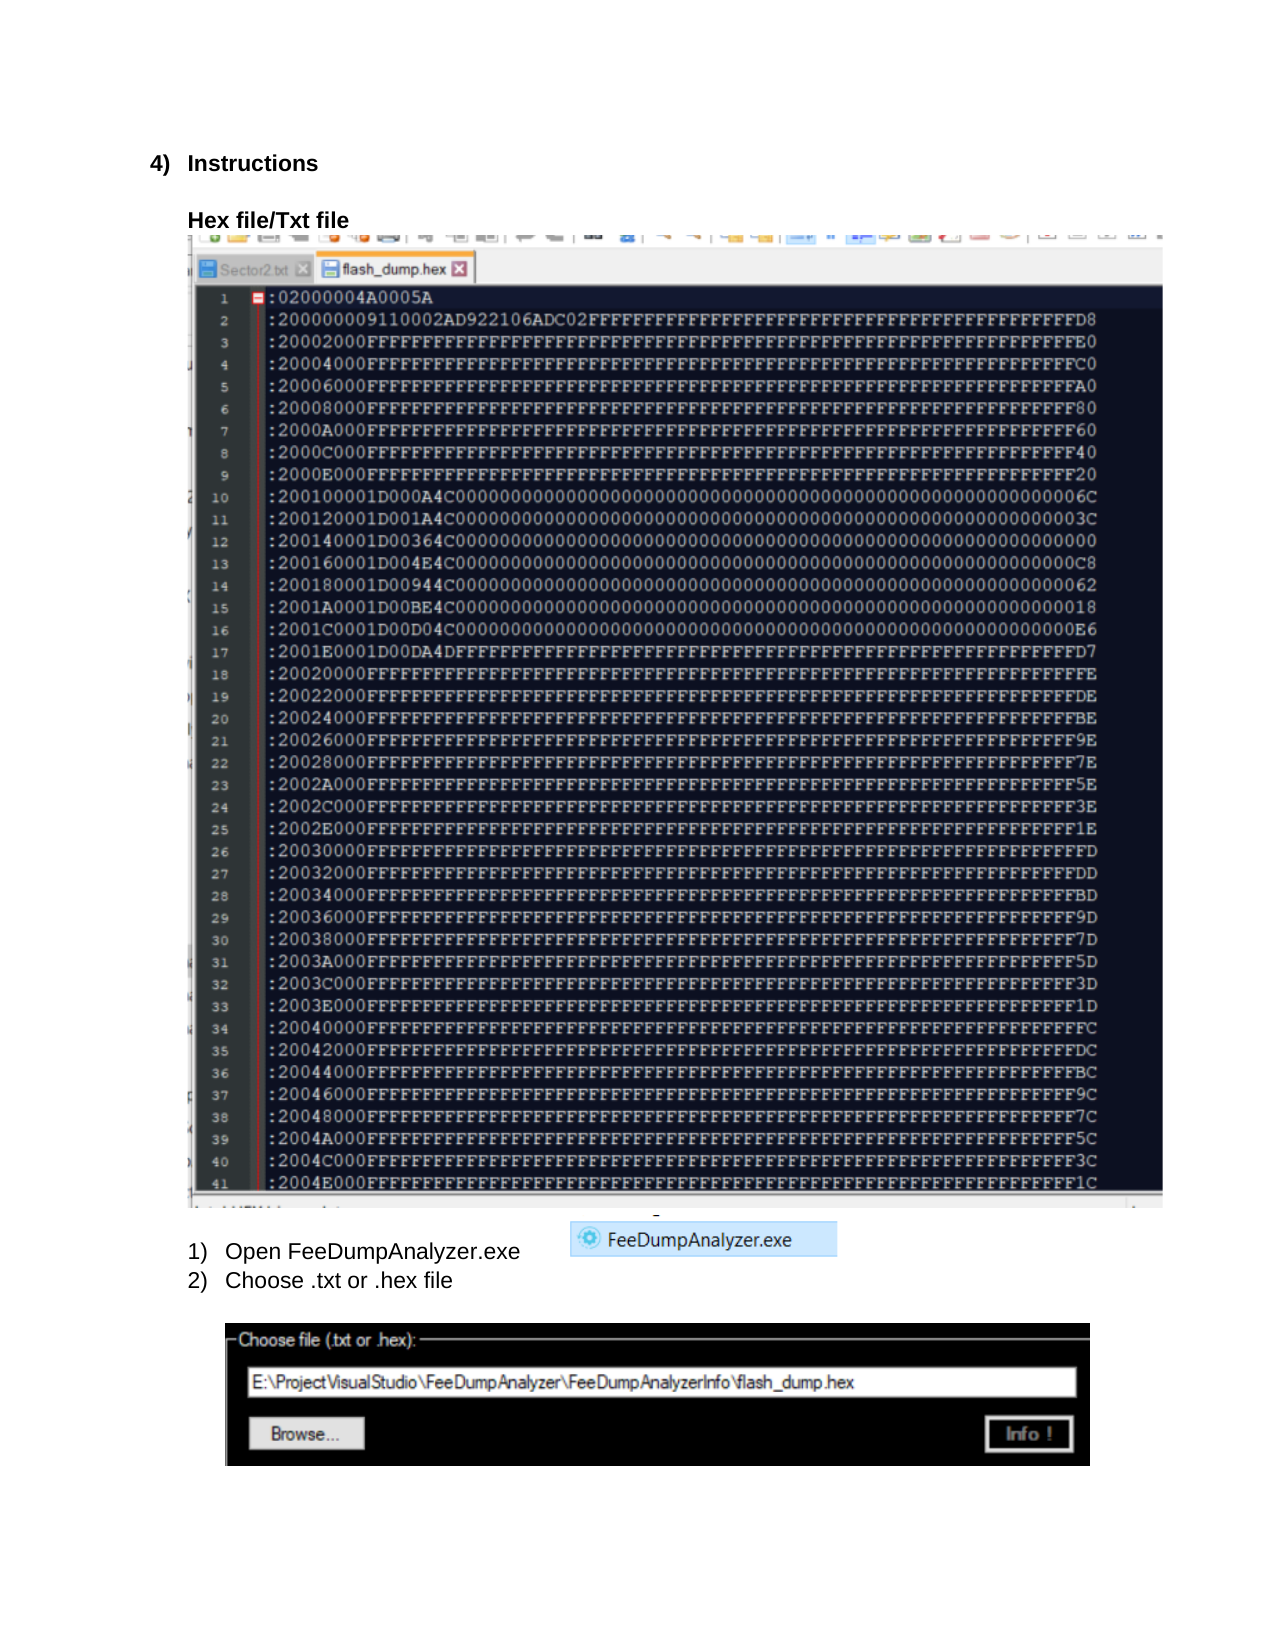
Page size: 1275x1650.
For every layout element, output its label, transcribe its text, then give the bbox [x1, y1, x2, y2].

list Open FeeDumpAnalyzer.exe [187, 1238, 1125, 1264]
list Instructions [150, 150, 1125, 176]
list Hex file/Txt file [187, 207, 1125, 233]
picture [187, 235, 1163, 1208]
list Choose .txt or .hex file [187, 1267, 1125, 1293]
